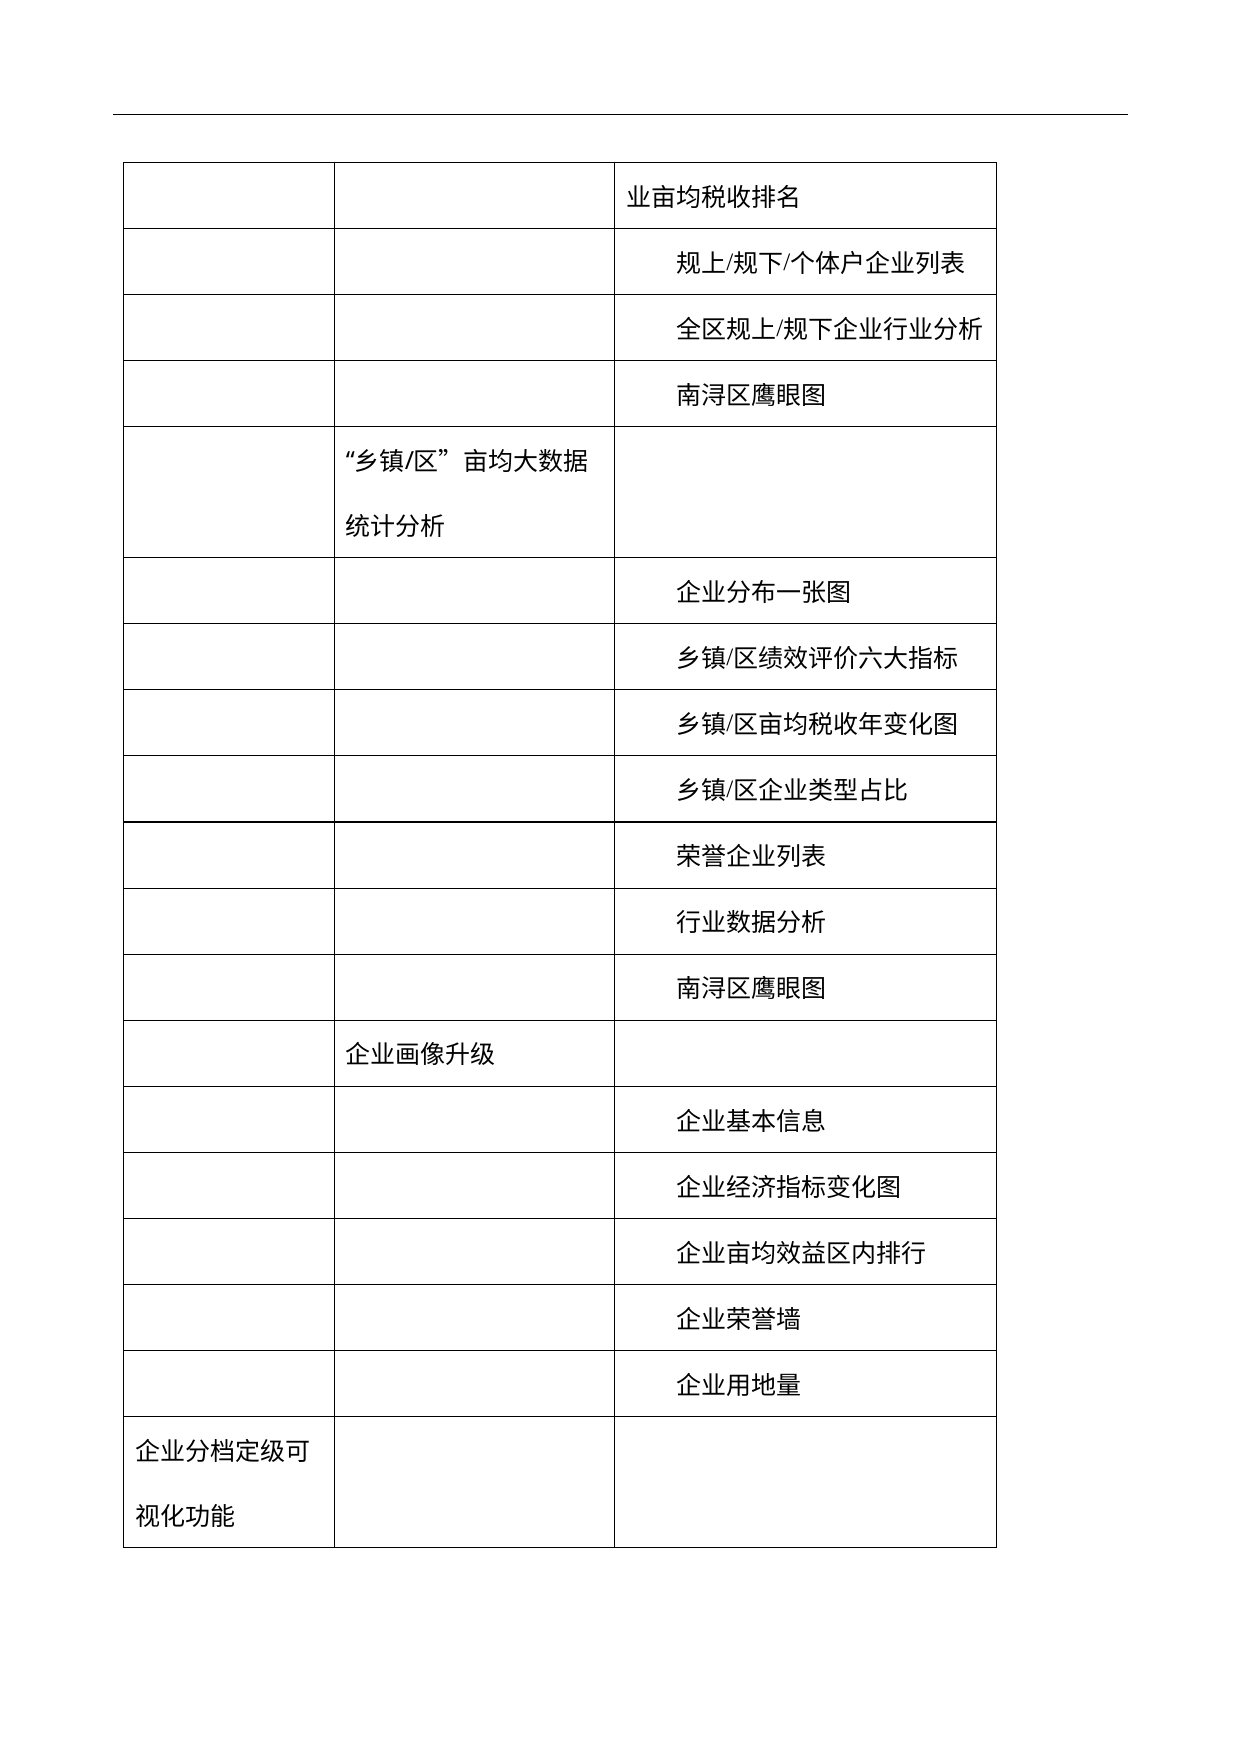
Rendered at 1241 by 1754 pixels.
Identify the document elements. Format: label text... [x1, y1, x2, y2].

table_cell [124, 889, 334, 953]
table_cell 企业分档定级可视化功能 [124, 1417, 334, 1547]
table_cell [124, 1153, 334, 1218]
table_cell [335, 955, 614, 1019]
table_cell 规上/规下/个体户企业列表 [615, 229, 996, 294]
table_cell [335, 558, 614, 623]
table_cell 企业荣誉墙 [615, 1285, 996, 1350]
table_cell [335, 1285, 614, 1350]
table_cell 企业亩均效益区内排行 [615, 1219, 996, 1284]
table_cell [335, 229, 614, 294]
table_cell 企业经济指标变化图 [615, 1153, 996, 1218]
table_cell [335, 1219, 614, 1284]
table_cell [335, 624, 614, 689]
table_cell [124, 295, 334, 360]
table_cell 行业数据分析 [615, 889, 996, 953]
table_cell [335, 295, 614, 360]
table_cell [124, 690, 334, 755]
table_cell [124, 1219, 334, 1284]
table_cell 南浔区鹰眼图 [615, 361, 996, 426]
table_cell 乡镇/区绩效评价六大指标 [615, 624, 996, 689]
table_cell [124, 1351, 334, 1416]
table_cell 企业画像升级 [335, 1021, 614, 1086]
table_cell [124, 427, 334, 557]
table_cell 乡镇/区企业类型占比 [615, 756, 996, 821]
table_cell 全区规上/规下企业行业分析 [615, 295, 996, 360]
table_cell [124, 558, 334, 623]
table_cell [124, 361, 334, 426]
table_cell 荣誉企业列表 [615, 823, 996, 887]
table_cell [615, 1021, 996, 1086]
table_cell 乡镇/区亩均税收年变化图 [615, 690, 996, 755]
table_cell [124, 1021, 334, 1086]
table_cell [124, 229, 334, 294]
table_cell 企业用地量 [615, 1351, 996, 1416]
table_cell [335, 889, 614, 953]
table_cell [124, 955, 334, 1019]
table_cell [335, 1153, 614, 1218]
table_cell [335, 163, 614, 228]
table_cell 企业分布一张图 [615, 558, 996, 623]
table_cell [335, 1087, 614, 1152]
table_cell [124, 823, 334, 887]
table_cell [335, 756, 614, 821]
table_cell [335, 690, 614, 755]
table_cell [124, 163, 334, 228]
table_cell [124, 1285, 334, 1350]
table_cell 南浔区鹰眼图 [615, 955, 996, 1019]
table_cell [335, 1417, 614, 1547]
table_cell [124, 756, 334, 821]
table_cell “乡镇/区”亩均大数据统计分析 [335, 427, 614, 557]
table_cell [124, 1087, 334, 1152]
table_cell 企业基本信息 [615, 1087, 996, 1152]
table_cell [335, 1351, 614, 1416]
table_cell [615, 427, 996, 557]
table_cell [124, 624, 334, 689]
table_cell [615, 163, 996, 228]
table_cell [335, 823, 614, 887]
table_cell [335, 361, 614, 426]
table_cell [615, 1417, 996, 1547]
